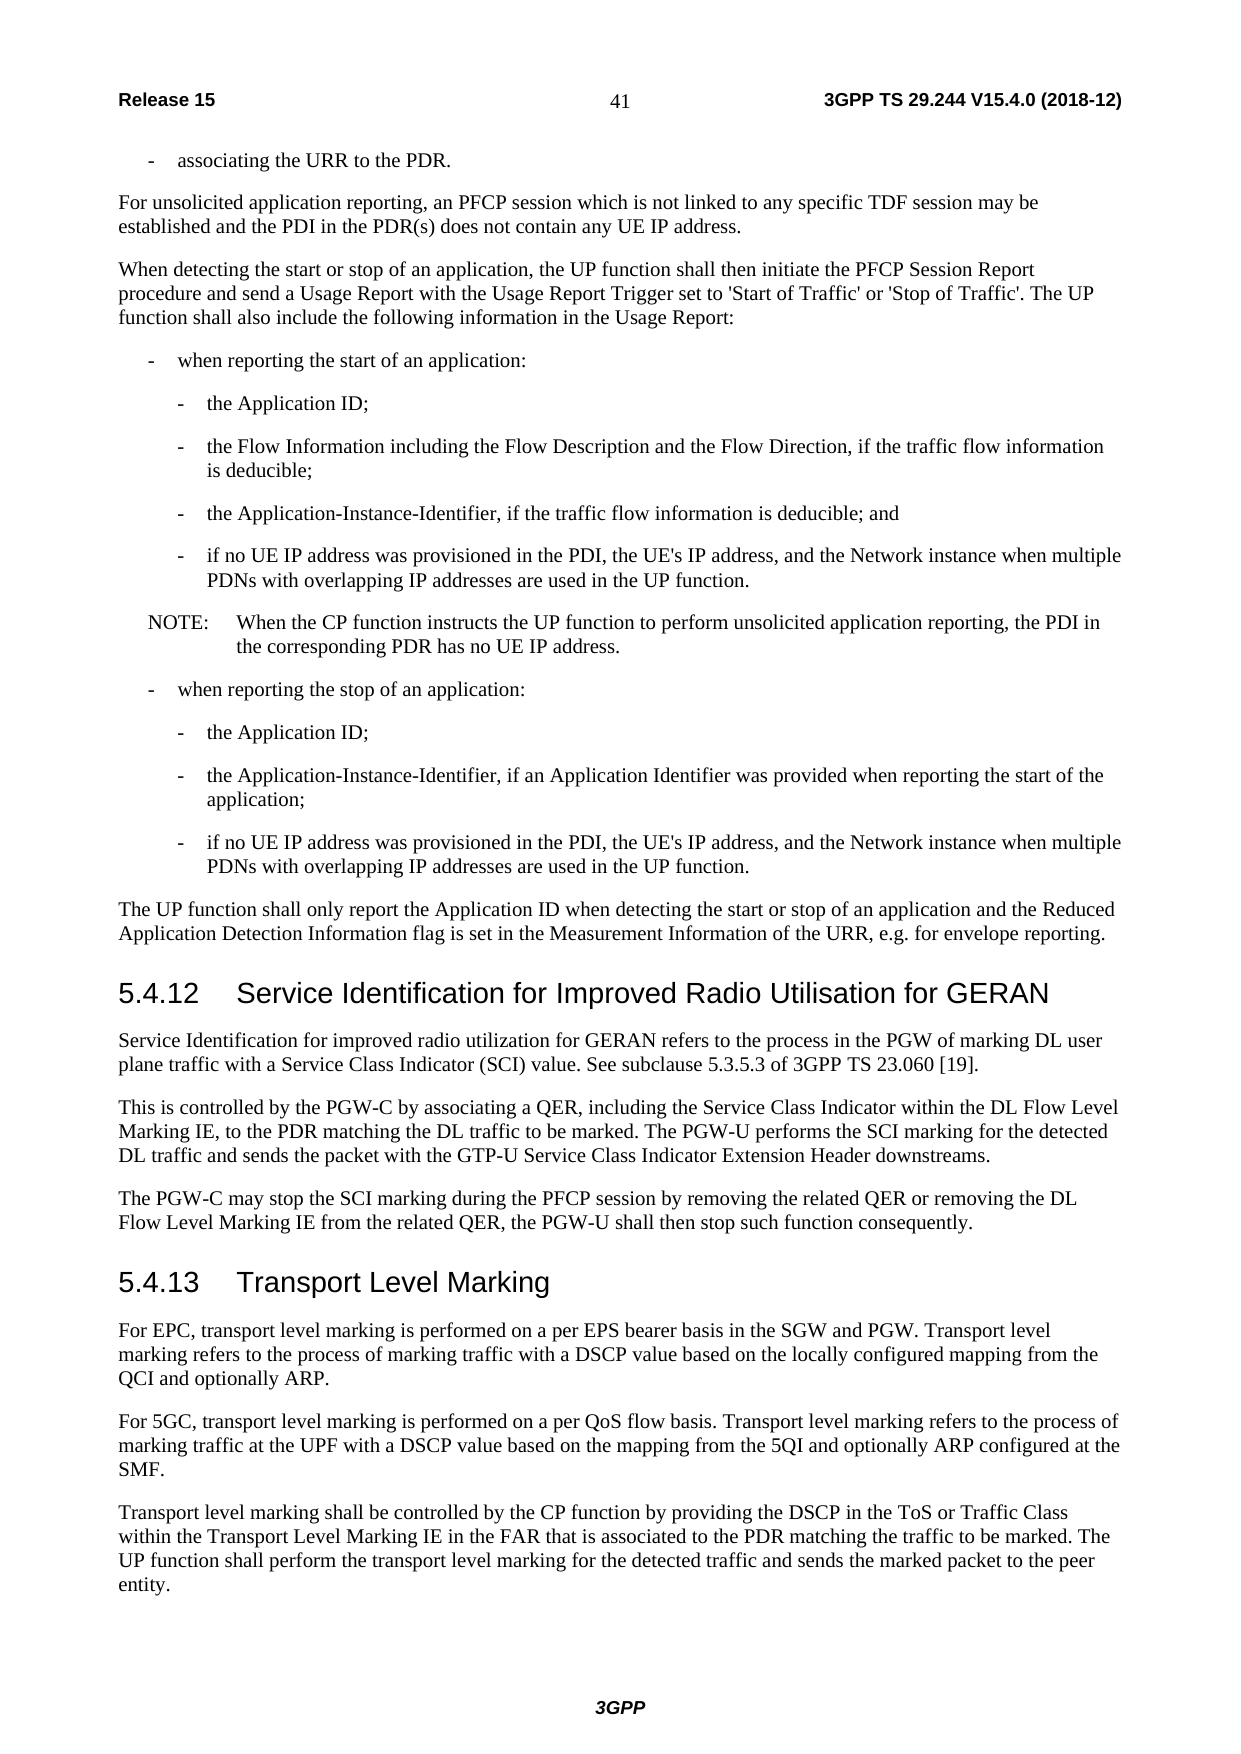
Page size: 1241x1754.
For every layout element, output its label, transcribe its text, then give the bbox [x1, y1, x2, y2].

text For unsolicited application reporting, an PFCP session which is not linked to any specific TDF session may be established and the PDI in the PDR(s) does not contain any UE IP address. [118, 190, 1122, 238]
text This is controlled by the PGW-C by associating a QER, including the Service Class Indicator within the DL Flow Level Marking IE, to the PDR matching the DL traffic to be marked. The PGW-U performs the SCI marking for the detected DL traffic and sends the packet with the GTP-U Service Class Indicator Extension Header downstreams. [118, 1095, 1122, 1167]
subtitle 5.4.13 Transport Level Marking [118, 1265, 1122, 1299]
text - if no UE IP address was provisioned in the PDI, the UE's IP address, and the Network instance when multiple PDNs with overlapping IP addresses are used in the UP function. [177, 830, 1122, 878]
text When detecting the start or stop of an application, the UP function shall then initiate the PFCP Session Report procedure and send a Usage Report with the Usage Report Trigger set to 'Start of Traffic' or 'Stop of Traffic'. The UP function shall also include the following information in the Usage Report: [118, 257, 1122, 329]
text The UP function shall only report the Application ID when detecting the start or stop of an application and the Reduced Application Detection Information flag is set in the Measurement Information of the URR, e.g. for envelope reporting. [118, 897, 1122, 945]
text Transport level marking shall be controlled by the CP function by providing the DSCP in the ToS or Traffic Class within the Transport Level Marking IE in the FAR that is associated to the PDR matching the traffic to be marked. The UP function shall perform the transport level marking for the detected traffic and sends the marked packet to the peer entity. [118, 1499, 1122, 1596]
text - when reporting the stop of an application: [148, 677, 1122, 701]
text - the Application-Instance-Identifier, if the traffic flow information is deducible; and [177, 501, 1122, 525]
text - the Application-Instance-Identifier, if an Application Identifier was provided when reporting the start of the application; [177, 763, 1122, 811]
text For EPC, transport level marking is performed on a per EPS bearer basis in the SGW and PGW. Transport level marking refers to the process of marking traffic with a DSCP value based on the locally configured mapping from the QCI and optionally ARP. [118, 1318, 1122, 1390]
text NOTE: When the CP function instructs the UP function to perform unsolicited application reporting, the PDI in the corresponding PDR has no UE IP address. [148, 610, 1122, 658]
text - when reporting the start of an application: [148, 348, 1122, 372]
text For 5GC, transport level marking is performed on a per QoS flow basis. Transport level marking refers to the process of marking traffic at the UPF with a DSCP value based on the mapping from the 5QI and optionally ARP configured at the SMF. [118, 1409, 1122, 1481]
text - the Application ID; [177, 720, 1122, 744]
text - associating the URR to the PDR. [148, 147, 1122, 172]
text The PGW-C may stop the SCI marking during the PFCP session by removing the related QER or removing the DL Flow Level Marking IE from the related QER, the PGW-U shall then stop such function consequently. [118, 1186, 1122, 1234]
subtitle 5.4.12 Service Identification for Improved Radio Utilisation for GERAN [118, 976, 1122, 1009]
text - the Application ID; [177, 391, 1122, 415]
text - if no UE IP address was provisioned in the PDI, the UE's IP address, and the Network instance when multiple PDNs with overlapping IP addresses are used in the UP function. [177, 543, 1122, 592]
text Service Identification for improved radio utilization for GERAN refers to the process in the PGW of marking DL user plane traffic with a Service Class Indicator (SCI) value. See subclause 5.3.5.3 of 3GPP TS 23.060 [19]. [118, 1028, 1122, 1076]
text - the Flow Information including the Flow Description and the Flow Direction, if the traffic flow information is deducible; [177, 434, 1122, 482]
